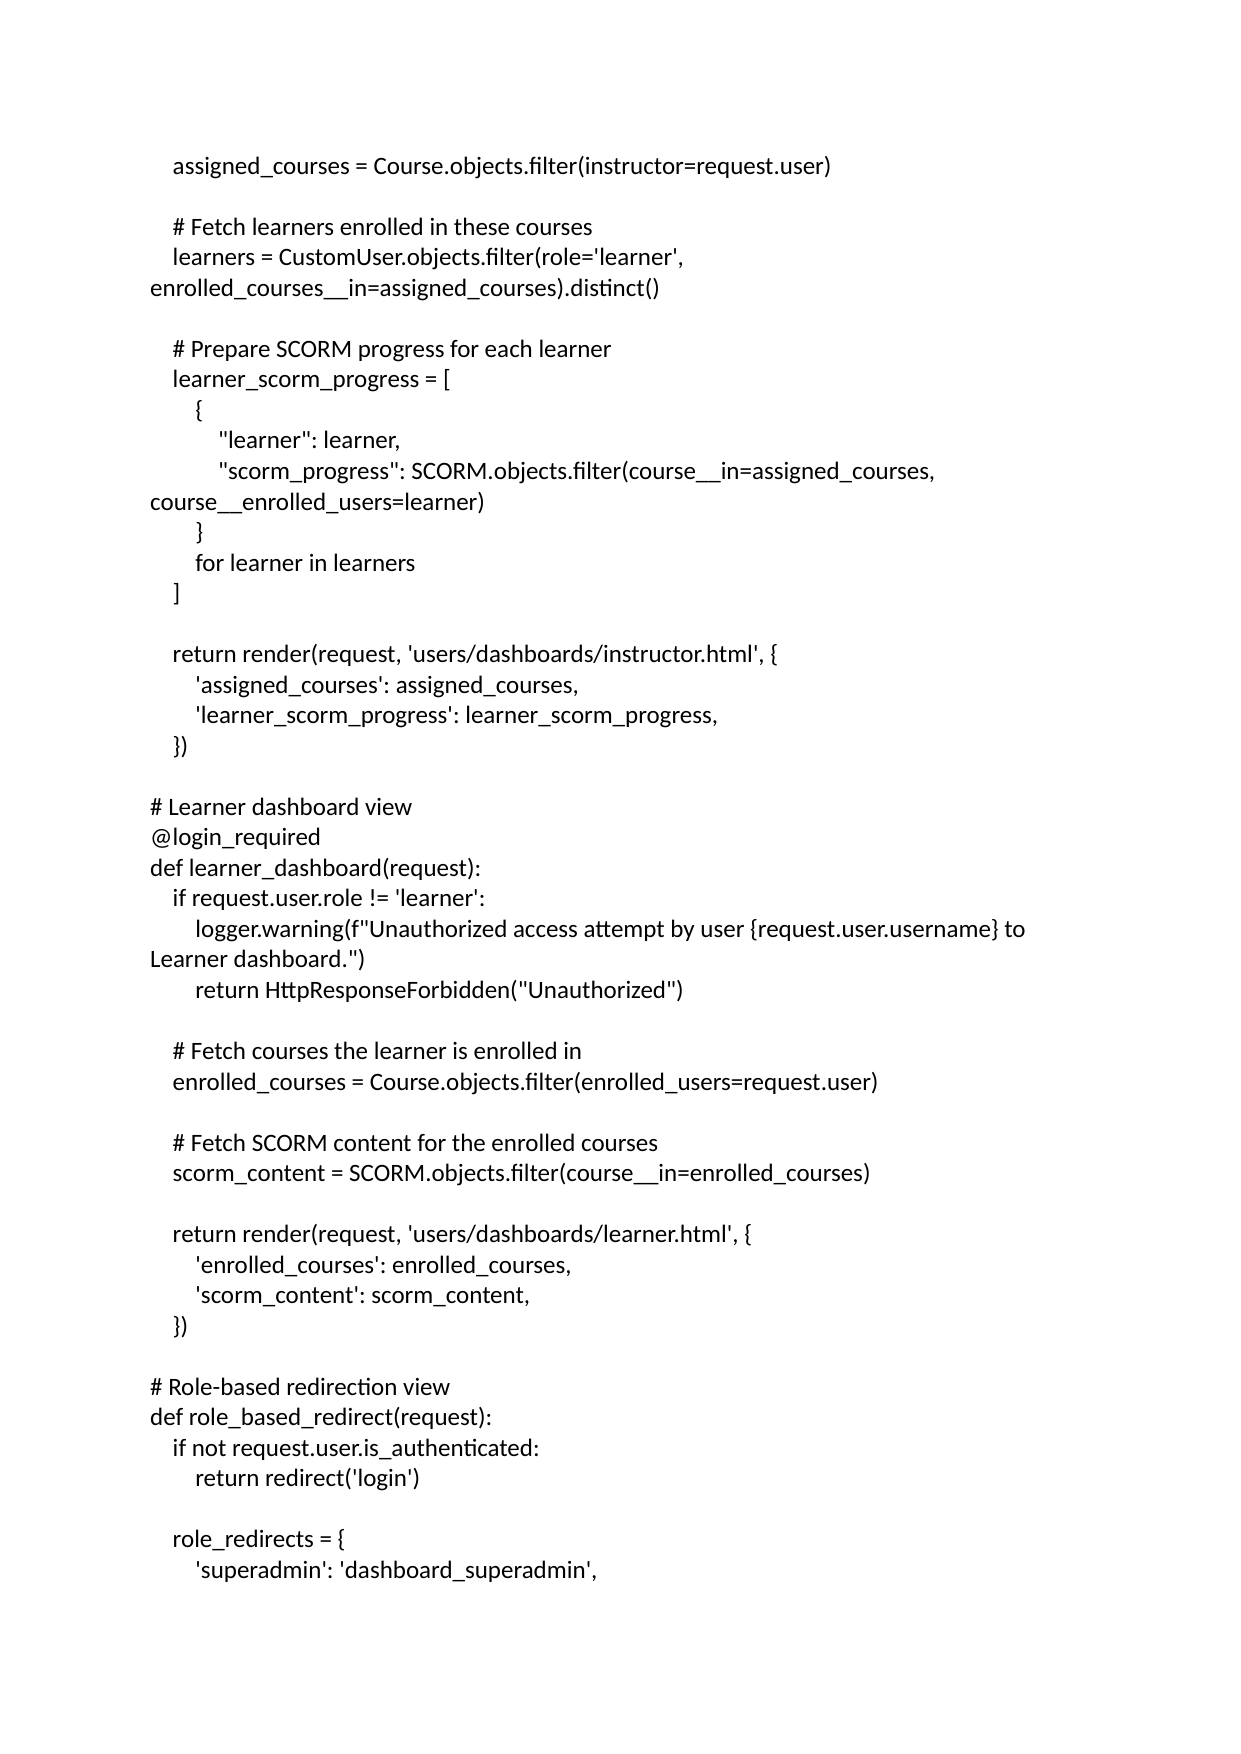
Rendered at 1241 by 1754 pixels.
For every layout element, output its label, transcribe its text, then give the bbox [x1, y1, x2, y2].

text }) [150, 1310, 1090, 1340]
text 'superadmin': 'dashboard_superadmin', [150, 1554, 1090, 1584]
text { [150, 394, 1090, 425]
text if not request.user.is_authenticated: [150, 1432, 1090, 1462]
text "scorm_progress": SCORM.objects.filter(course__in=assigned_courses, course__enrolled_users=learner) [150, 455, 1090, 516]
text # Role-based redirection view [150, 1371, 1090, 1401]
text 'learner_scorm_progress': learner_scorm_progress, [150, 699, 1090, 730]
text # Prepare SCORM progress for each learner [150, 333, 1090, 364]
text def learner_dashboard(request): [150, 852, 1090, 882]
text # Fetch SCORM content for the enrolled courses [150, 1127, 1090, 1157]
text 'scorm_content': scorm_content, [150, 1279, 1090, 1310]
text for learner in learners [150, 547, 1090, 577]
text }) [150, 730, 1090, 760]
text return redirect('login') [150, 1462, 1090, 1493]
text return render(request, 'users/dashboards/instructor.html', { [150, 638, 1090, 669]
text 'enrolled_courses': enrolled_courses, [150, 1249, 1090, 1279]
text role_redirects = { [150, 1523, 1090, 1554]
text @login_required [150, 821, 1090, 852]
text "learner": learner, [150, 425, 1090, 455]
text logger.warning(f"Unauthorized access attempt by user {request.user.username} to Learner dashboard.") [150, 913, 1090, 974]
text } [150, 516, 1090, 547]
text assigned_courses = Course.objects.filter(instructor=request.user) [150, 150, 1090, 181]
text if request.user.role != 'learner': [150, 882, 1090, 913]
text ] [150, 577, 1090, 608]
text def role_based_redirect(request): [150, 1401, 1090, 1432]
text return render(request, 'users/dashboards/learner.html', { [150, 1218, 1090, 1249]
text enrolled_courses = Course.objects.filter(enrolled_users=request.user) [150, 1066, 1090, 1096]
text # Fetch courses the learner is enrolled in [150, 1035, 1090, 1066]
text learners = CustomUser.objects.filter(role='learner', enrolled_courses__in=assigned_courses).distinct() [150, 242, 1090, 303]
text 'assigned_courses': assigned_courses, [150, 669, 1090, 699]
text # Learner dashboard view [150, 791, 1090, 821]
text learner_scorm_progress = [ [150, 364, 1090, 394]
text return HttpResponseForbidden("Unauthorized") [150, 974, 1090, 1004]
text scorm_content = SCORM.objects.filter(course__in=enrolled_courses) [150, 1157, 1090, 1188]
text # Fetch learners enrolled in these courses [150, 211, 1090, 242]
